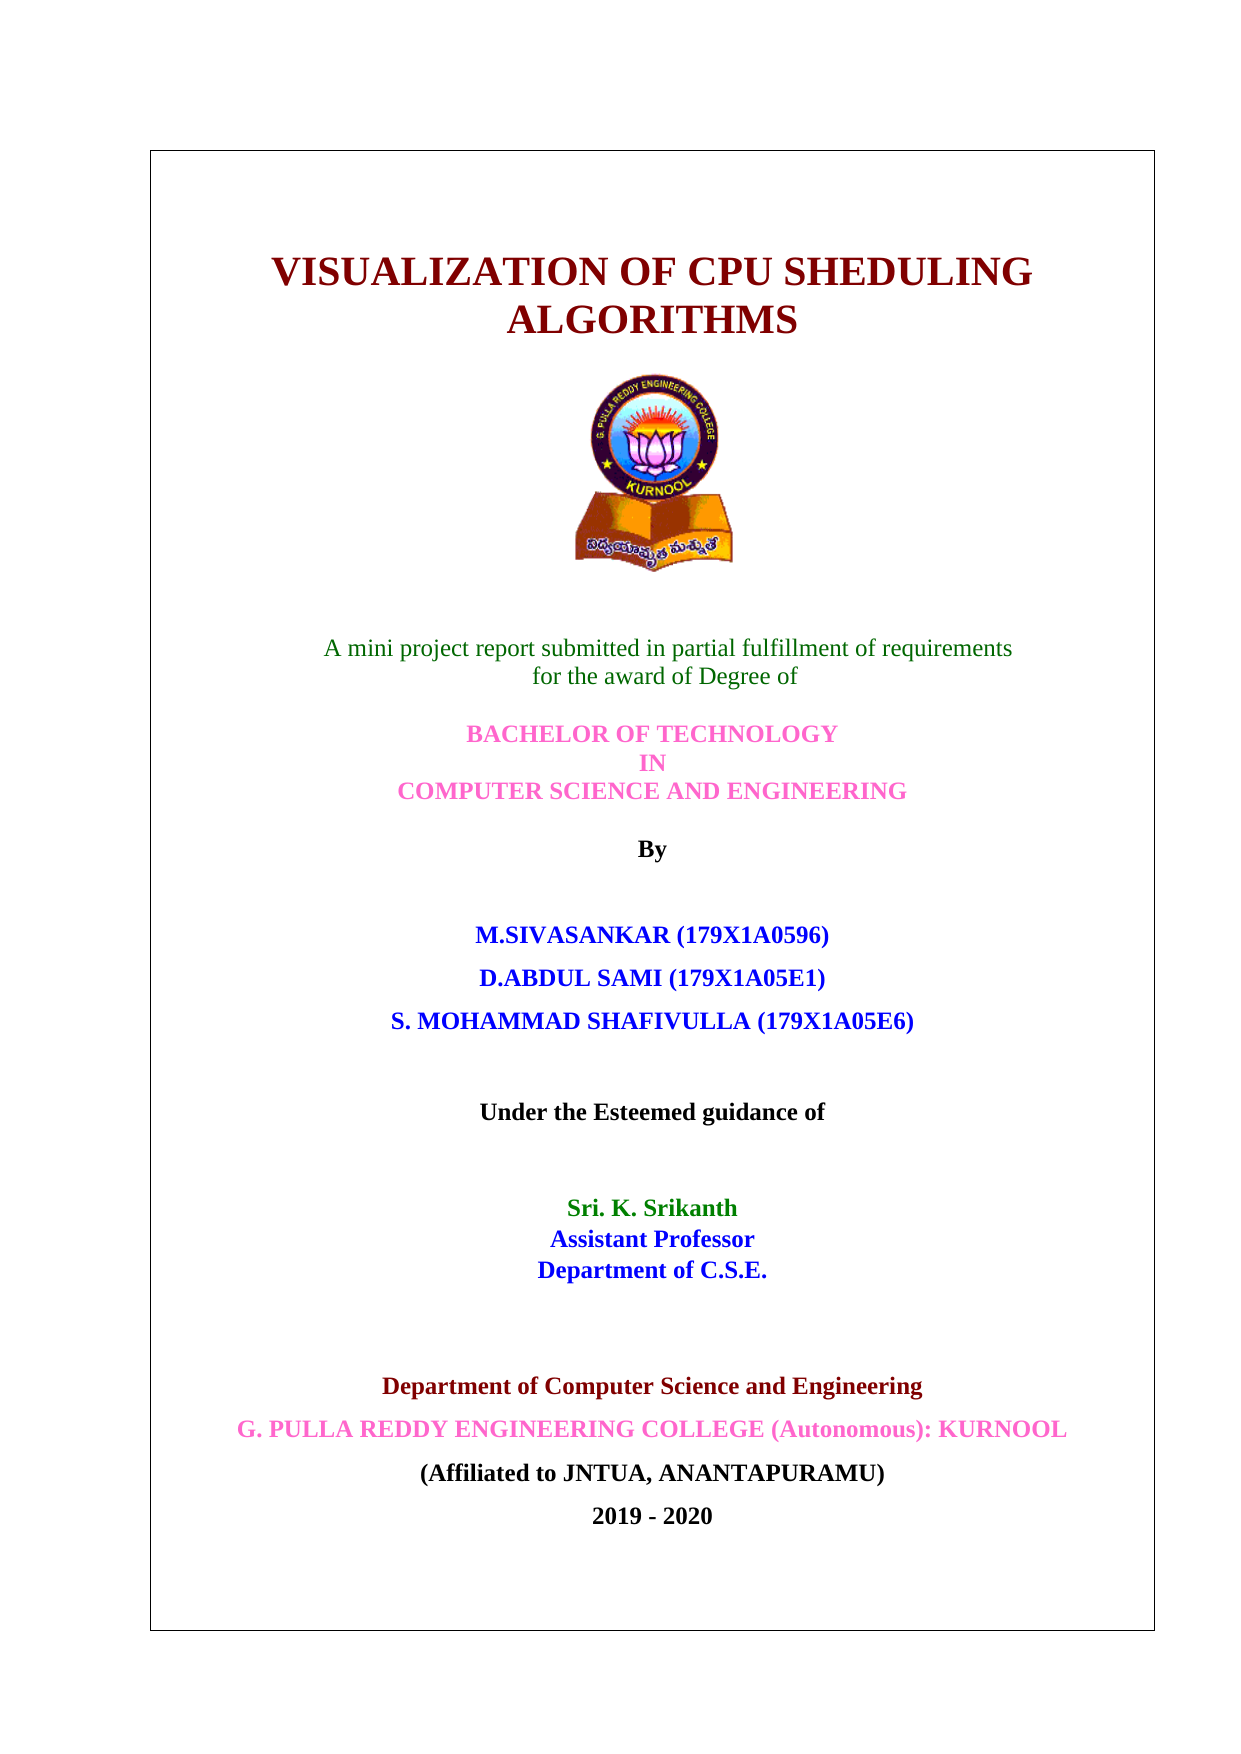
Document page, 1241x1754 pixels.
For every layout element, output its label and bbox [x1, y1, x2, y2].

table_header [151, 151, 1154, 1630]
picture [558, 371, 746, 576]
